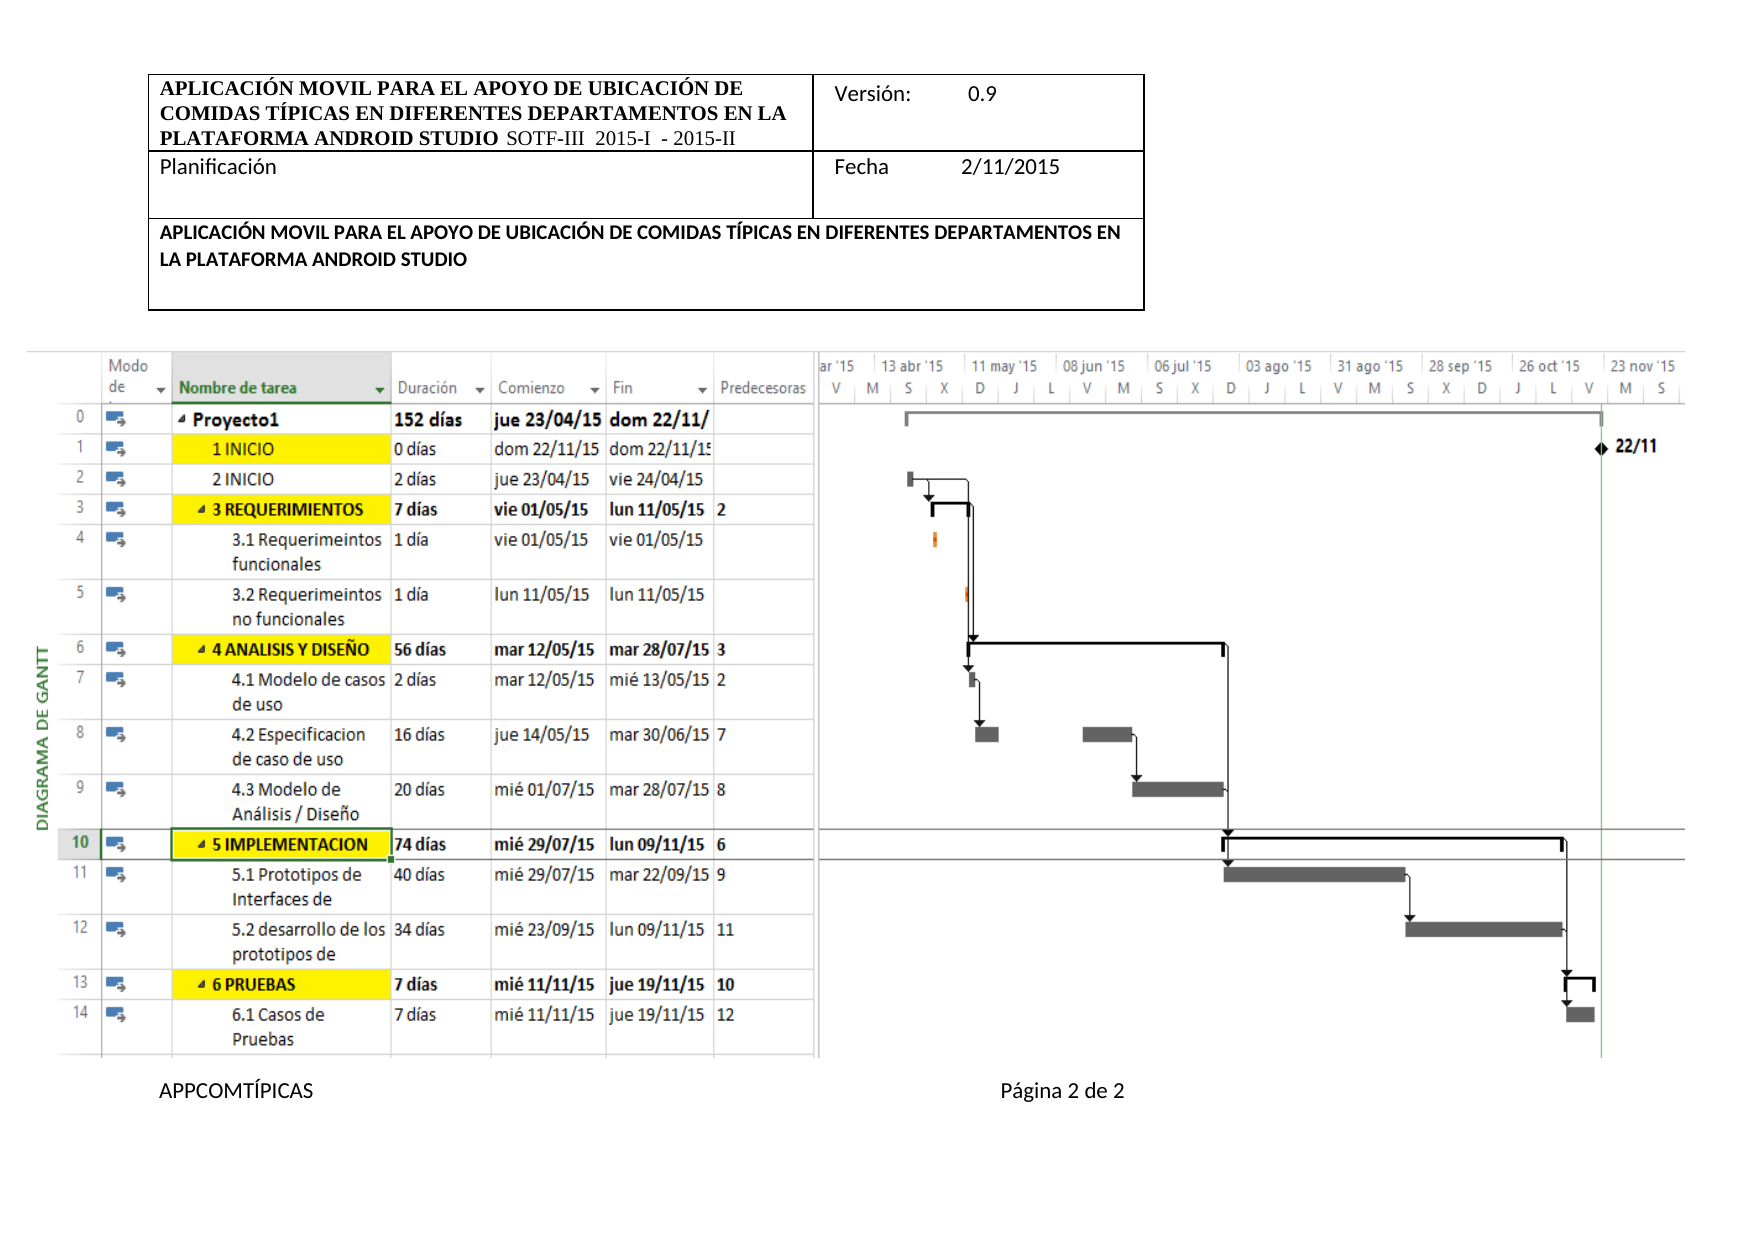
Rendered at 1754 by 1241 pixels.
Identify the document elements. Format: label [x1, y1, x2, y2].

picture [27, 351, 1685, 1058]
